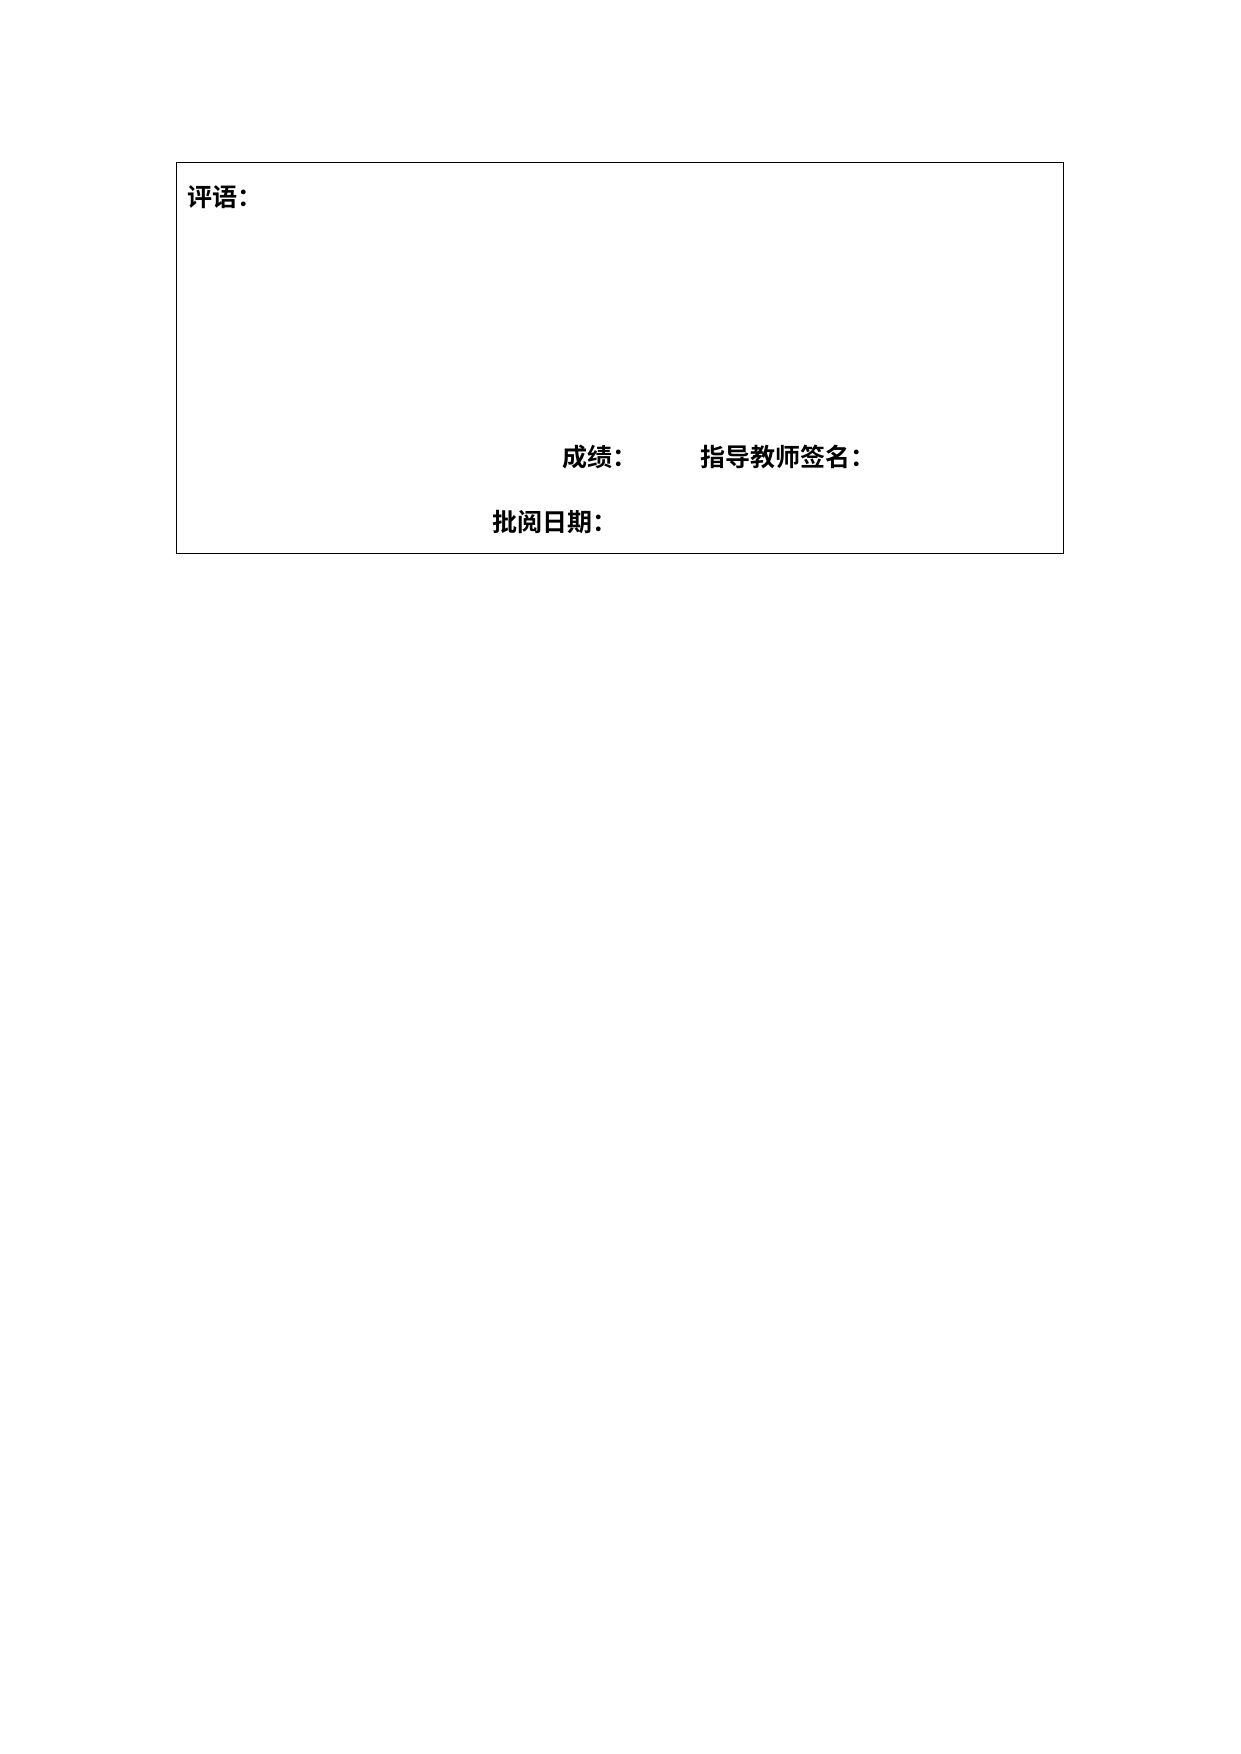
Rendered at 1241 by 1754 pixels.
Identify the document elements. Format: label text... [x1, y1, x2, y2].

table_cell 评语： 成绩： 指导教师签名： 批阅日期： [177, 163, 1063, 553]
